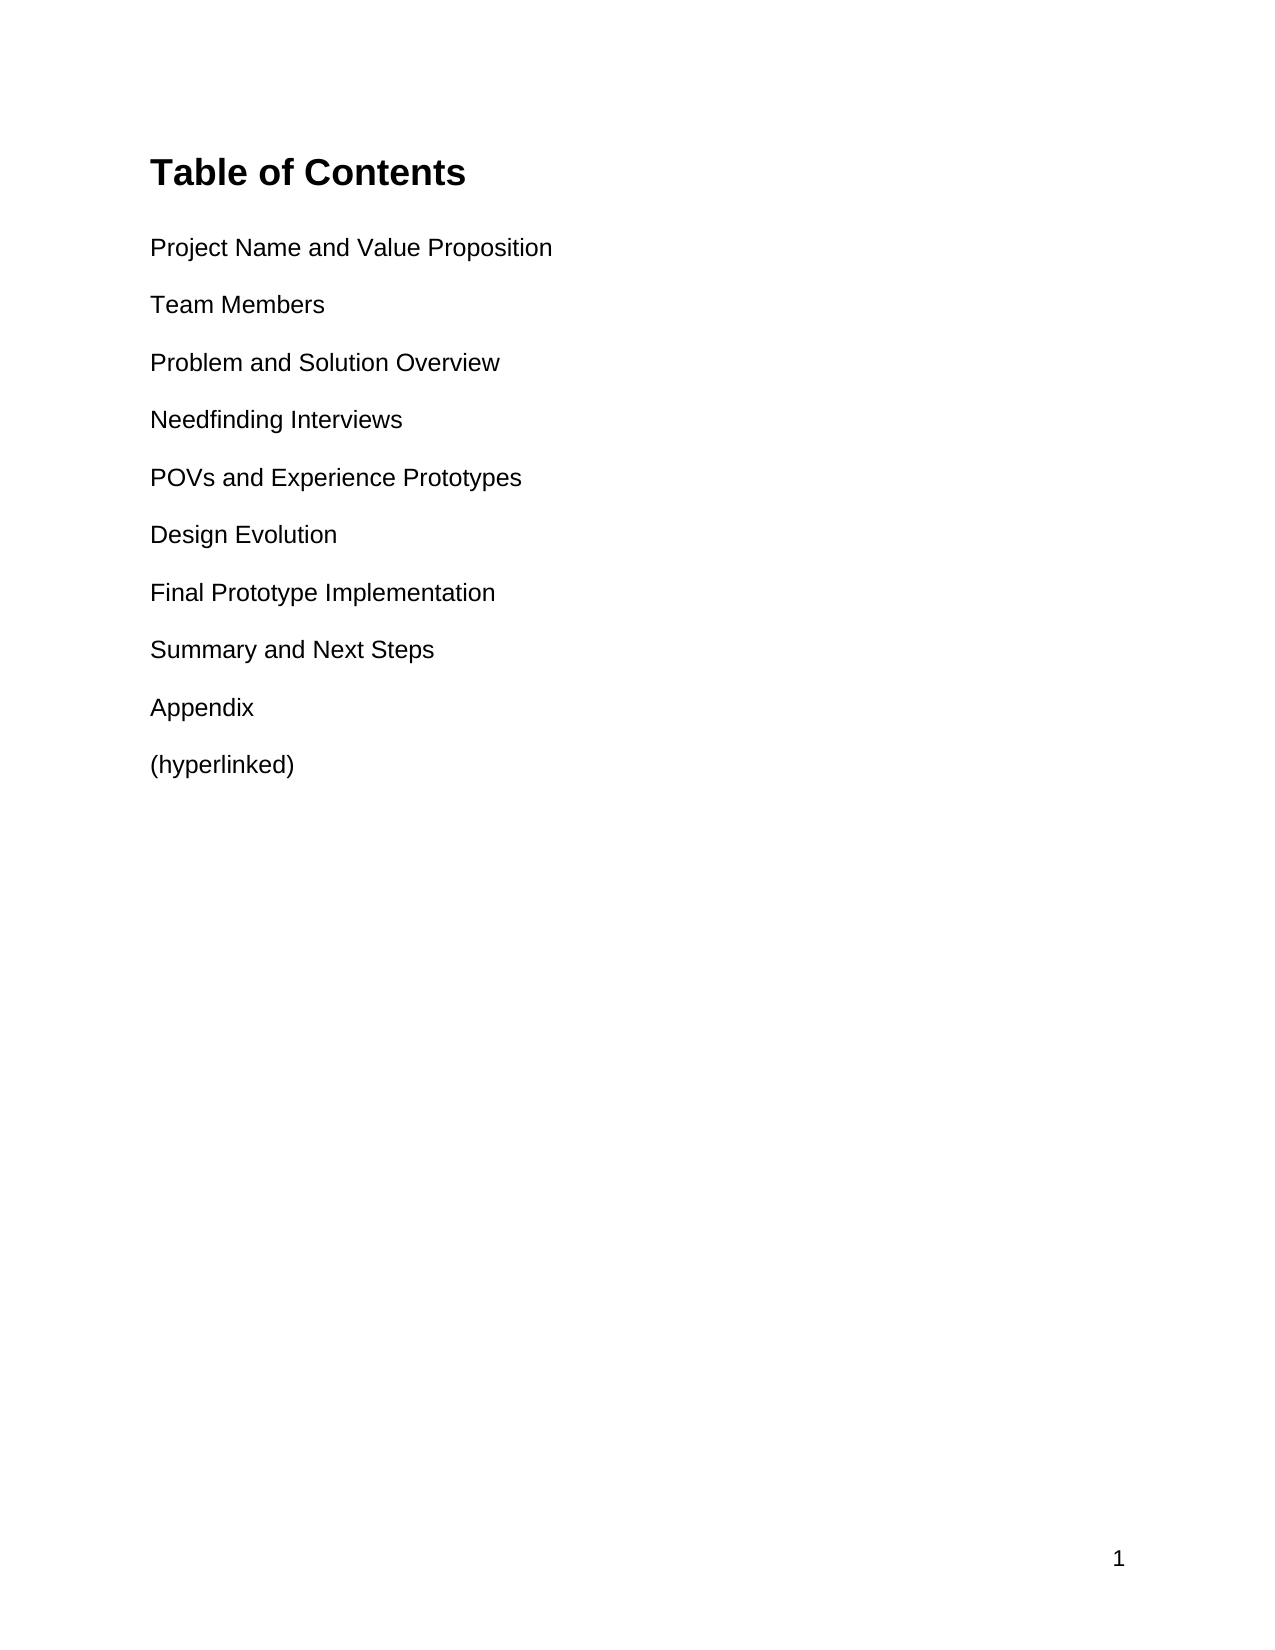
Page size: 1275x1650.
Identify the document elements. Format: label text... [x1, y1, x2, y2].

text Needfinding Interviews [150, 405, 1125, 434]
text Final Prototype Implementation [150, 578, 1125, 606]
text Summary and Next Steps [150, 635, 1125, 664]
text Design Evolution [150, 520, 1125, 549]
text Project Name and Value Proposition [150, 233, 1125, 261]
text (hyperlinked) [150, 750, 1125, 779]
text Problem and Solution Overview [150, 348, 1125, 376]
text Appendix [150, 693, 1125, 721]
text POVs and Experience Prototypes [150, 463, 1125, 491]
text Team Members [150, 290, 1125, 319]
text Table of Contents [150, 150, 1125, 193]
